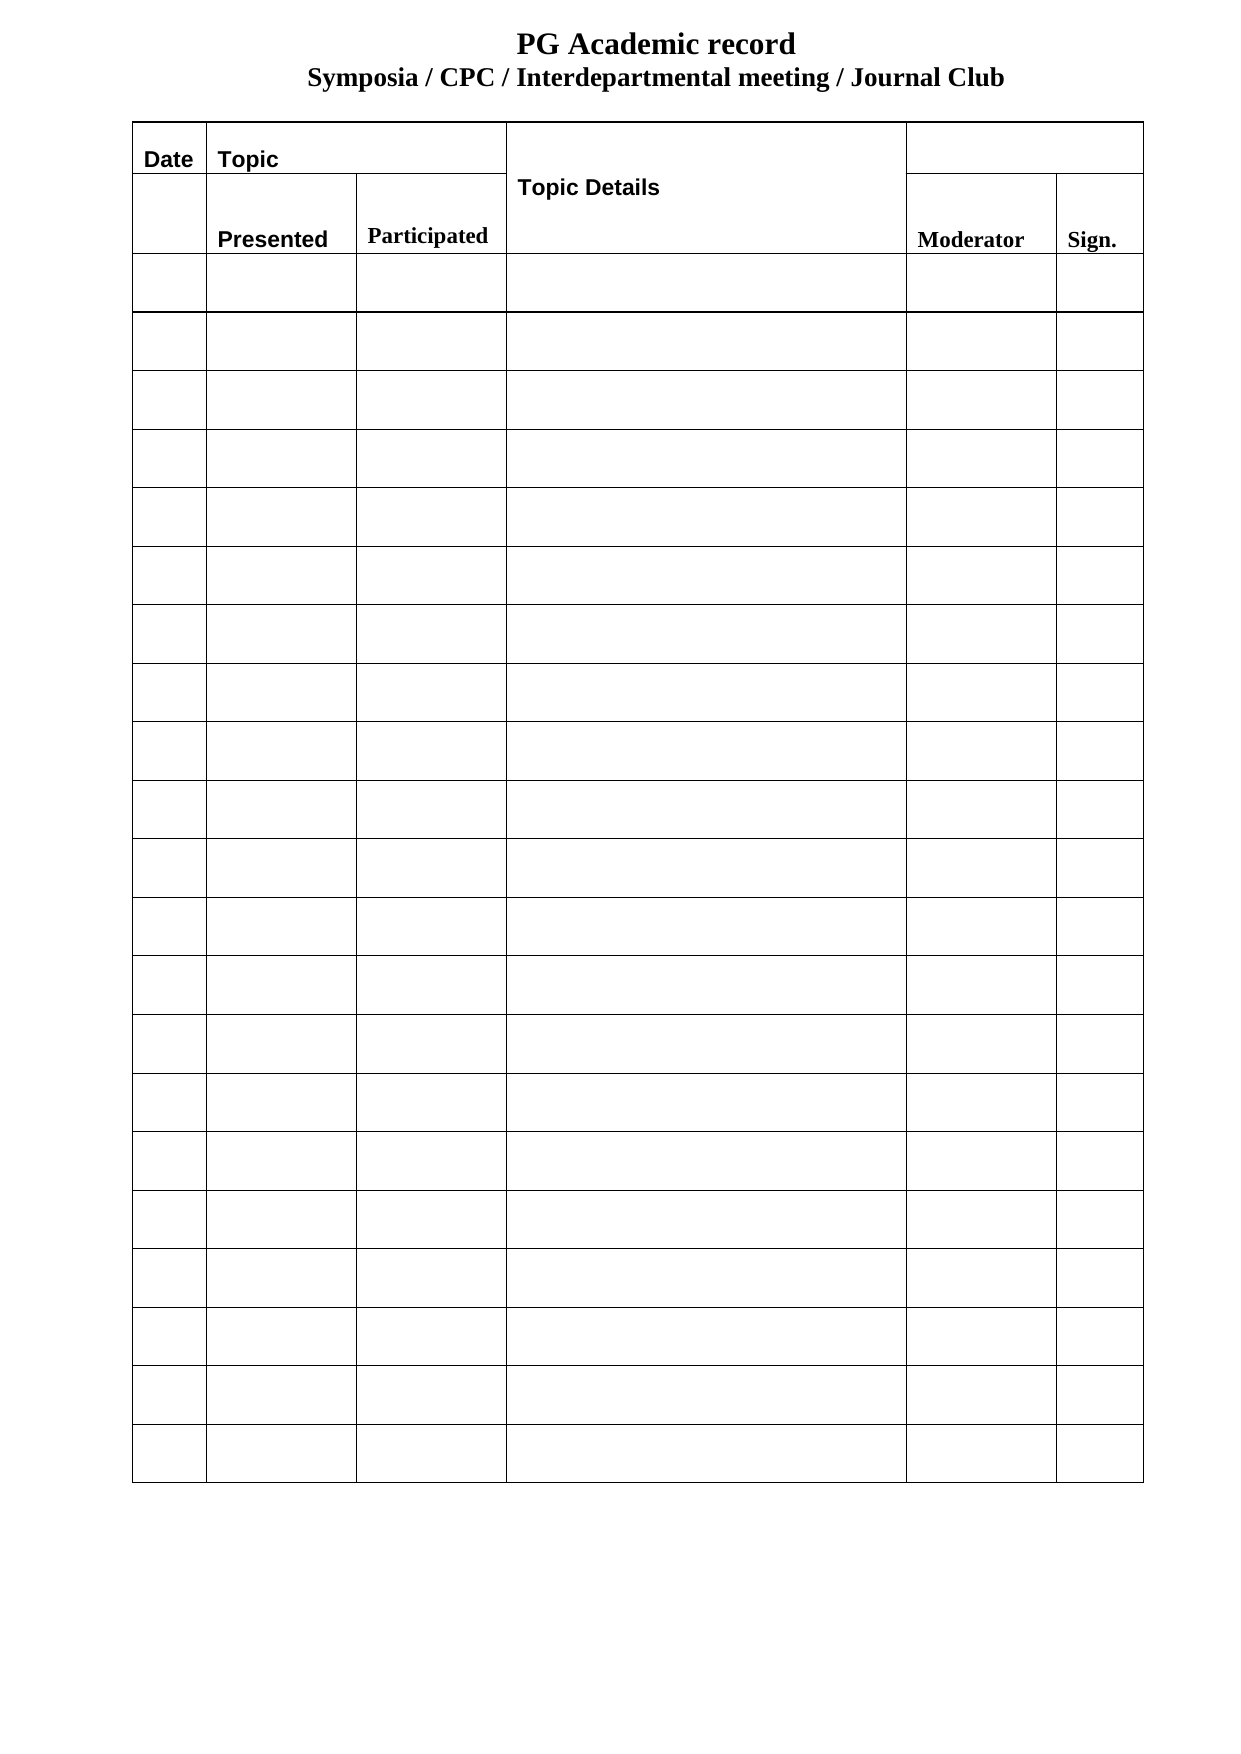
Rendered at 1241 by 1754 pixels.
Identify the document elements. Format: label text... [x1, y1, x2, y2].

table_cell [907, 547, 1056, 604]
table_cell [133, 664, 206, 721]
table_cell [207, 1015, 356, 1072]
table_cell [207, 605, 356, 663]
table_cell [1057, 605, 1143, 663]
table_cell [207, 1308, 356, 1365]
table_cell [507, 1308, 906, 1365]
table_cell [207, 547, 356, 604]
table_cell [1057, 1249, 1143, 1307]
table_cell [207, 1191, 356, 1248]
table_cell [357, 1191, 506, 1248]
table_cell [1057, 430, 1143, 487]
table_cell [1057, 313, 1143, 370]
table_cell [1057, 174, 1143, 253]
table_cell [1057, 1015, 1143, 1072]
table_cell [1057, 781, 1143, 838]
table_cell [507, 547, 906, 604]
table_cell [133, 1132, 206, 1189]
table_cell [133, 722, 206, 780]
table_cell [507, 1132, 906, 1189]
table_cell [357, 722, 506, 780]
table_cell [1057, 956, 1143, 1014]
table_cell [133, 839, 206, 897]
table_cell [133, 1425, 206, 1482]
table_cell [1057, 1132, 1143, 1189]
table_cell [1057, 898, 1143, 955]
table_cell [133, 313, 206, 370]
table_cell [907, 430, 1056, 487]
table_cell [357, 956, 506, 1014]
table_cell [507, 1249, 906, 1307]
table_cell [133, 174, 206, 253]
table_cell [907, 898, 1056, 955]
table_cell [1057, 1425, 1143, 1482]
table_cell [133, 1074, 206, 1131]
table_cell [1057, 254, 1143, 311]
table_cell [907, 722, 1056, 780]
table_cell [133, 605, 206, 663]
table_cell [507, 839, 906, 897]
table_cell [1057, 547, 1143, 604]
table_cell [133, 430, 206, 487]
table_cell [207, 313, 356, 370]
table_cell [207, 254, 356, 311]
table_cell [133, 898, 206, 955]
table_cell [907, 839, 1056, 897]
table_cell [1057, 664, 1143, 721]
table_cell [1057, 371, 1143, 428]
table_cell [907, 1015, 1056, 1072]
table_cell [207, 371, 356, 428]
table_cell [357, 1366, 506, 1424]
subtitle Symposia / CPC / Interdepartmental meeting / Journal Club [132, 61, 1180, 93]
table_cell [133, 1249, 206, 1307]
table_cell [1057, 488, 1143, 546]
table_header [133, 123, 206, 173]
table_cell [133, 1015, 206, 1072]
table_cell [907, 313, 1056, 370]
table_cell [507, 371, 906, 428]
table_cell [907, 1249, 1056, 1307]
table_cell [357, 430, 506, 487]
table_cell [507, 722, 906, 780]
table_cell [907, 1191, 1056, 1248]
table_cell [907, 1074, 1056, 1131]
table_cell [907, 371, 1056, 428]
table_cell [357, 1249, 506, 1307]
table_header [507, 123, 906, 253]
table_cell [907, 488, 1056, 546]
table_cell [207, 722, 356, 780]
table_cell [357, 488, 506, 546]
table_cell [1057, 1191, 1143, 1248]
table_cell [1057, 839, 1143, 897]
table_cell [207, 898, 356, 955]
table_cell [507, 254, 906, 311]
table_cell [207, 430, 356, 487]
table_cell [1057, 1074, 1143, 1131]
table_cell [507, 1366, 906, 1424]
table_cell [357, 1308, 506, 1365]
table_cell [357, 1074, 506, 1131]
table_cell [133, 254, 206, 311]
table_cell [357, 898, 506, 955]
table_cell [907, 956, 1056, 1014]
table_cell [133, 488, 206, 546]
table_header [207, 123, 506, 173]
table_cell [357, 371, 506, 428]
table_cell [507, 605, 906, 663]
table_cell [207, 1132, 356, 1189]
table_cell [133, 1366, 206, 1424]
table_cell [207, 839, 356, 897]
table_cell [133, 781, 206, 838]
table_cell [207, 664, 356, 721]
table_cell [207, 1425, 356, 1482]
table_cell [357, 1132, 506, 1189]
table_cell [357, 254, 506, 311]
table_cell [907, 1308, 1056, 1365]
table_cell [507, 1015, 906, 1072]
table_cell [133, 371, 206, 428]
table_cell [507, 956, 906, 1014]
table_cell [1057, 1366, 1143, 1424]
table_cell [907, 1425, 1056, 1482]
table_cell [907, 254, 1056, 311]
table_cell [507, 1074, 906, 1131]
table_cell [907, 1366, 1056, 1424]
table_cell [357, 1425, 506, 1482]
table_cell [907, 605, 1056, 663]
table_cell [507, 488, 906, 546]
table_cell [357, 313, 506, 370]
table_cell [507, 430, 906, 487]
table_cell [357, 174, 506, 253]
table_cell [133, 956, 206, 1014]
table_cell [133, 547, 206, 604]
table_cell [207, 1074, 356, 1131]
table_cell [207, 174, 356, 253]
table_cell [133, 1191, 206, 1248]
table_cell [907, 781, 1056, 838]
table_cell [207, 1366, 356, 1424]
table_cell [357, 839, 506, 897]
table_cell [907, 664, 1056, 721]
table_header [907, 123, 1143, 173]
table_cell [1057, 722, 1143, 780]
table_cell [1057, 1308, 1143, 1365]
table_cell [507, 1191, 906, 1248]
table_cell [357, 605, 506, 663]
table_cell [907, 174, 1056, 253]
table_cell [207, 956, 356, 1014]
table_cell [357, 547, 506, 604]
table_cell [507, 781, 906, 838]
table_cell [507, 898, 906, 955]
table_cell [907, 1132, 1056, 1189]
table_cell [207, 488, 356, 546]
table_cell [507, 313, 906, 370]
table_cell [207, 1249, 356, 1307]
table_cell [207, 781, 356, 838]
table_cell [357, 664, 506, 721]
subtitle PG Academic record [132, 26, 1180, 61]
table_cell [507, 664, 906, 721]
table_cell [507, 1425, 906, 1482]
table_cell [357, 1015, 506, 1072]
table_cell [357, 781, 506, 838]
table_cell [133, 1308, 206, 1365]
